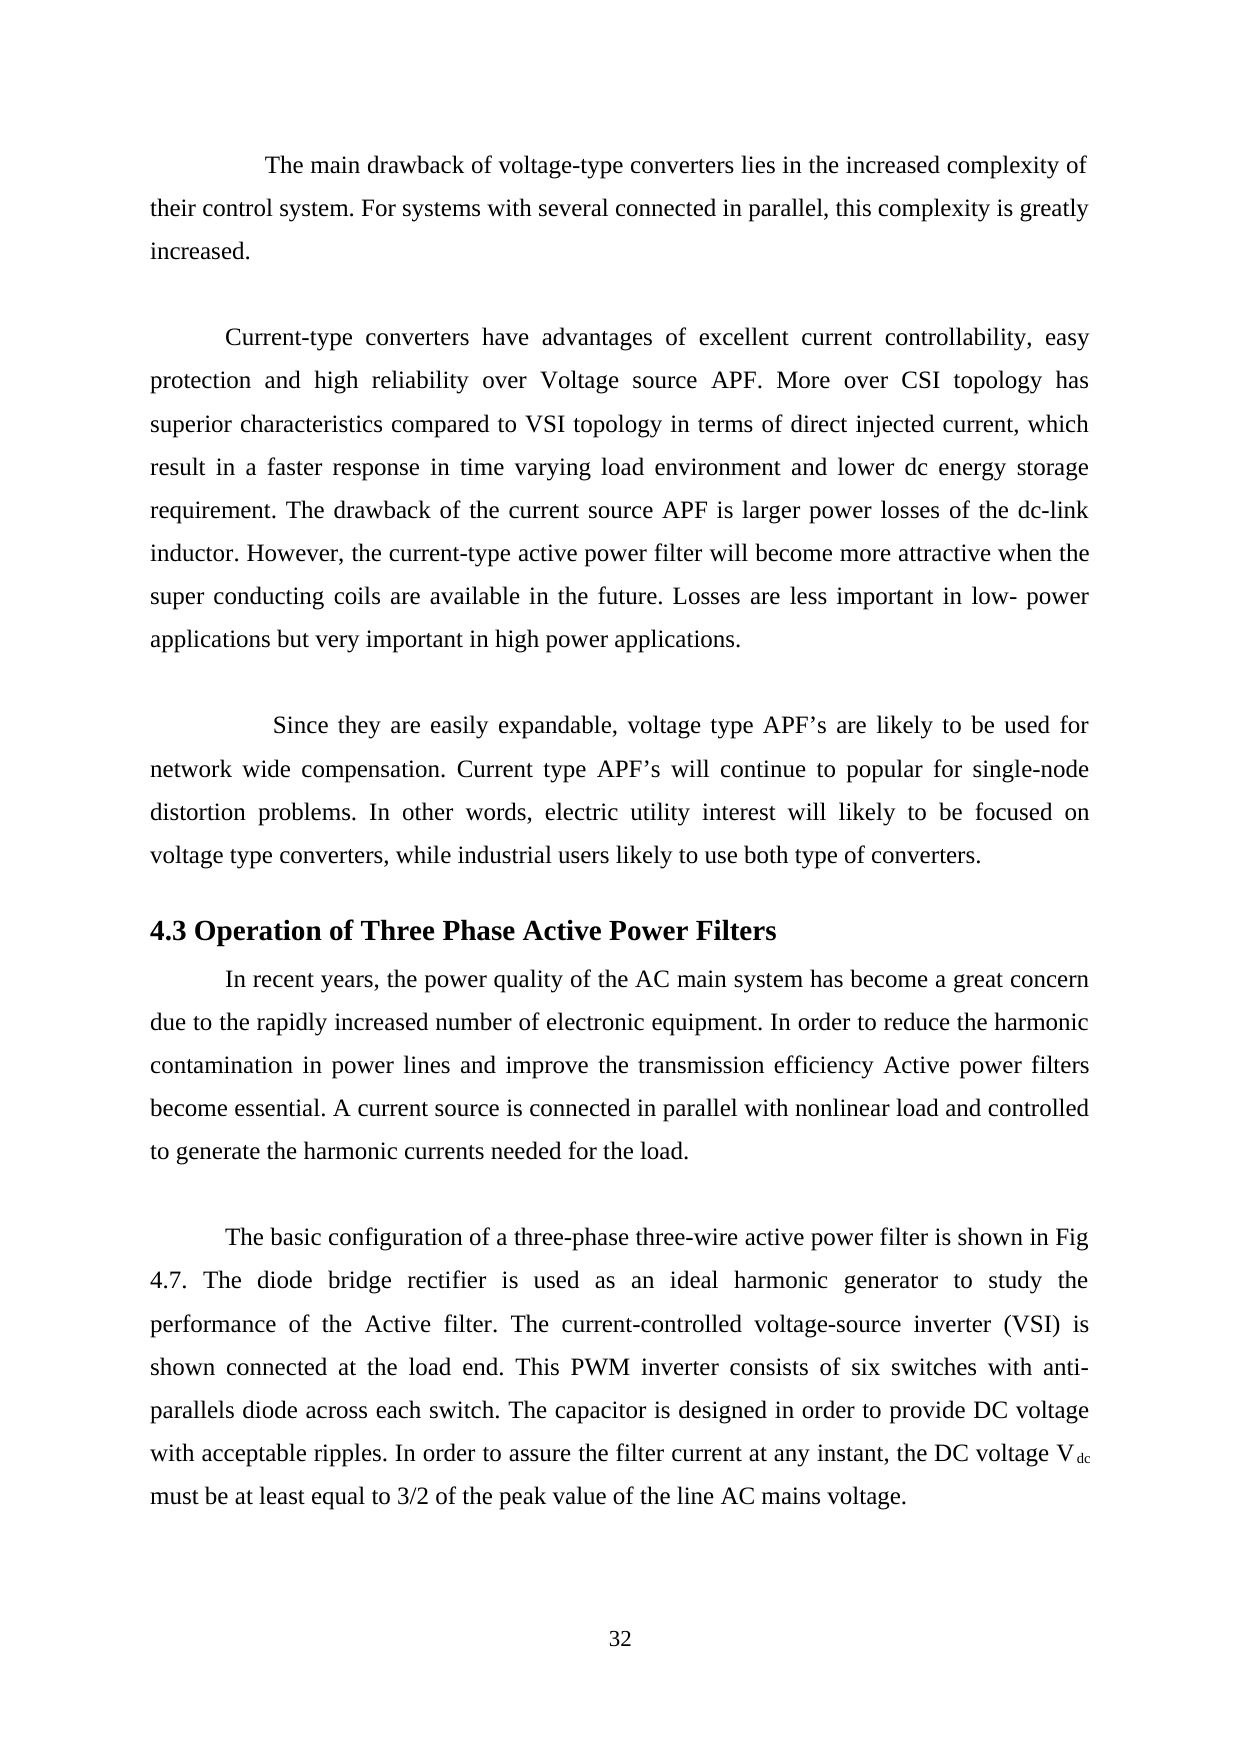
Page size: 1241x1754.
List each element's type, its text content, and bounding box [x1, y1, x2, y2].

text The basic configuration of a three-phase three-wire active power filter is shown in Fig 4.7. The diode bridge rectifier is used as an ideal harmonic generator to study the performance of the Active filter. The current-controlled voltage-source inverter (VSI) is shown connected at the load end. This PWM inverter consists of six switches with anti-parallels diode across each switch. The capacitor is designed in order to provide DC voltage with acceptable ripples. In order to assure the filter current at any instant, the DC voltage Vdc must be at least equal to 3/2 of the peak value of the line AC mains voltage. [150, 1222, 1090, 1510]
text Since they are easily expandable, voltage type APF’s are likely to be used for network wide compensation. Current type APF’s will continue to popular for single-node distortion problems. In other words, electric utility interest will likely to be focused on voltage type converters, while industrial users likely to use both type of converters. [150, 711, 1090, 869]
text The main drawback of voltage-type converters lies in the increased complexity of their control system. For systems with several connected in parallel, this complexity is greatly increased. [150, 150, 1090, 265]
text In recent years, the power quality of the AC main system has become a great concern due to the rapidly increased number of electronic equipment. In order to reduce the harmonic contamination in power lines and improve the transmission efficiency Active power filters become essential. A current source is connected in parallel with nonlinear load and controlled to generate the harmonic currents needed for the load. [150, 964, 1090, 1165]
text 4.3 Operation of Three Phase Active Power Filters [150, 913, 1090, 947]
text Current-type converters have advantages of excellent current controllability, easy protection and high reliability over Voltage source APF. More over CSI topology has superior characteristics compared to VSI topology in terms of direct injected current, which result in a faster response in time varying load environment and lower dc energy storage requirement. The drawback of the current source APF is larger power losses of the dc-link inductor. However, the current-type active power filter will become more attractive when the super conducting coils are available in the future. Losses are less important in low- power applications but very important in high power applications. [150, 322, 1090, 653]
